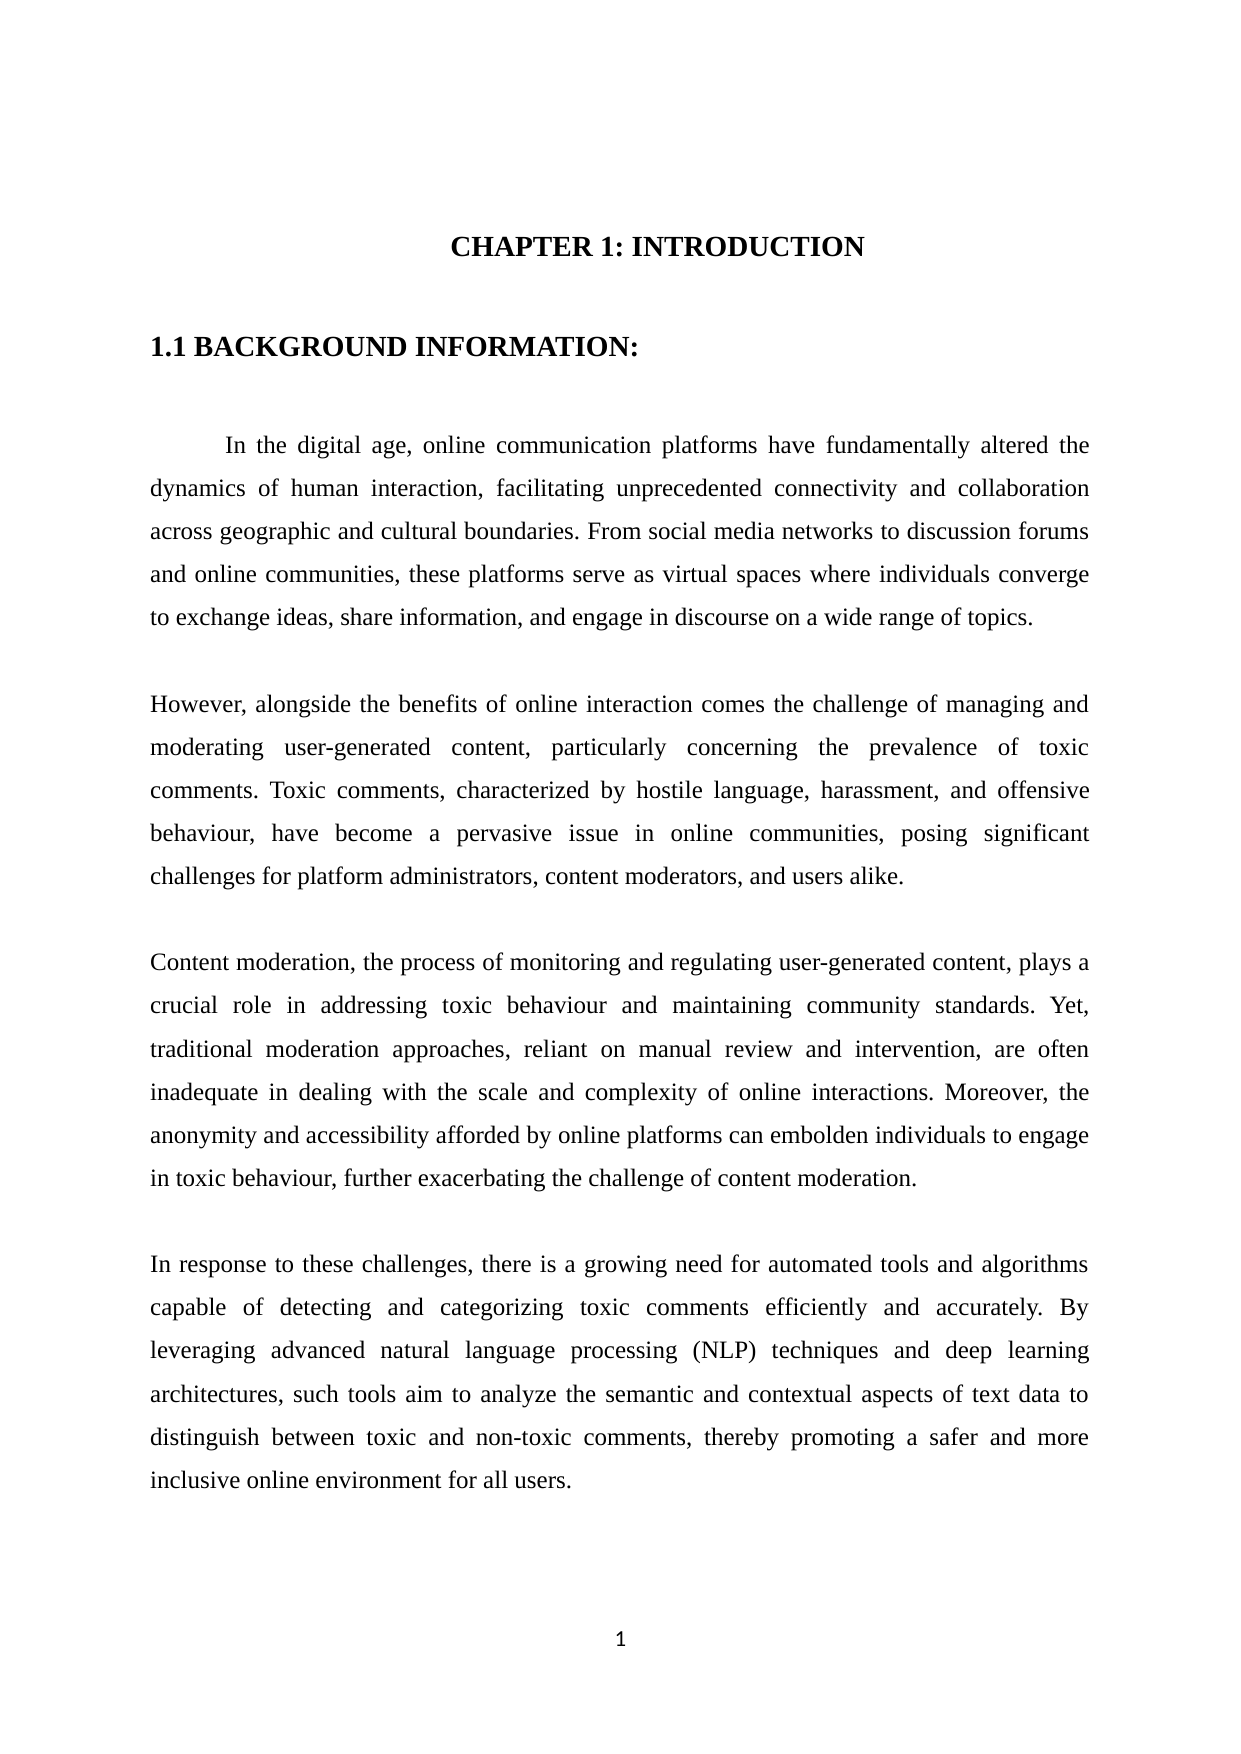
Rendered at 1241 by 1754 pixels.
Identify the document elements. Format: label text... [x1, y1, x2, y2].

text However, alongside the benefits of online interaction comes the challenge of managing and moderating user-generated content, particularly concerning the prevalence of toxic comments. Toxic comments, characterized by hostile language, harassment, and offensive behaviour, have become a pervasive issue in online communities, posing significant challenges for platform administrators, content moderators, and users alike. [150, 689, 1090, 890]
text CHAPTER 1: INTRODUCTION [150, 229, 1090, 262]
text 1.1 BACKGROUND INFORMATION: [150, 329, 1090, 363]
text Content moderation, the process of monitoring and regulating user-generated content, plays a crucial role in addressing toxic behaviour and maintaining community standards. Yet, traditional moderation approaches, reliant on manual review and intervention, are often inadequate in dealing with the scale and complexity of online interactions. Moreover, the anonymity and accessibility afforded by online platforms can embolden individuals to engage in toxic behaviour, further exacerbating the challenge of content moderation. [150, 947, 1090, 1192]
text In the digital age, online communication platforms have fundamentally altered the dynamics of human interaction, facilitating unprecedented connectivity and collaboration across geographic and cultural boundaries. From social media networks to discussion forums and online communities, these platforms serve as virtual spaces where individuals converge to exchange ideas, share information, and engage in discourse on a wide range of topics. [150, 430, 1090, 631]
text In response to these challenges, there is a growing need for automated tools and algorithms capable of detecting and categorizing toxic comments efficiently and accurately. By leveraging advanced natural language processing (NLP) techniques and deep learning architectures, such tools aim to analyze the semantic and contextual aspects of text data to distinguish between toxic and non-toxic comments, thereby promoting a safer and more inclusive online environment for all users. [150, 1249, 1090, 1494]
